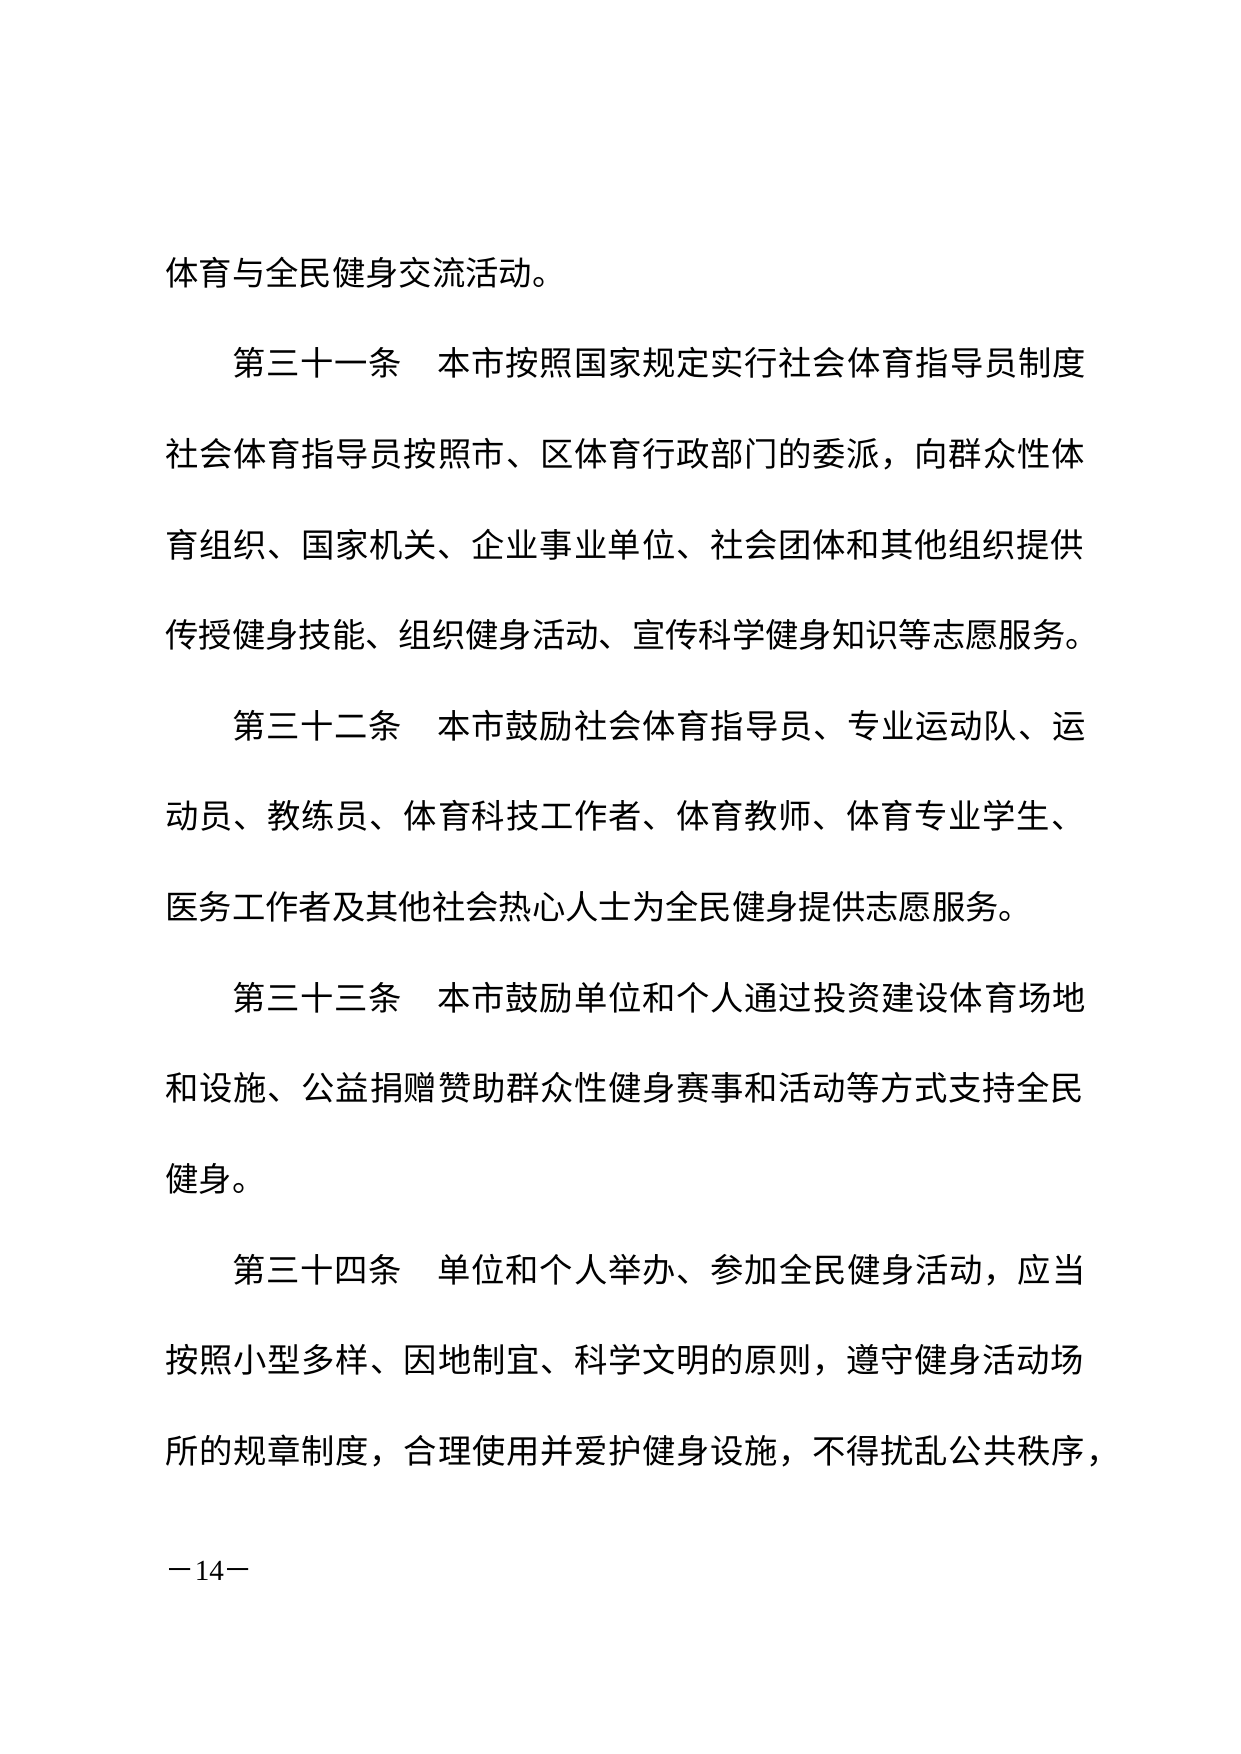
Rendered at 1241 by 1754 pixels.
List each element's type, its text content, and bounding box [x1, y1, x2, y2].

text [165, 1222, 1087, 1494]
text 第三十二条 本市鼓励社会体育指导员、专业运动队、运动员、教练员、体育科技工作者、体育教师、体育专业学生、医务工作者及其他社会热心人士为全民健身提供志愿服务。 [165, 678, 1087, 950]
text 第三十三条 本市鼓励单位和个人通过投资建设体育场地和设施、公益捐赠赞助群众性健身赛事和活动等方式支持全民健身。 [165, 950, 1087, 1222]
text 第三十一条 本市按照国家规定实行社会体育指导员制度。社会体育指导员按照市、区体育行政部门的委派，向群众性体育组织、国家机关、企业事业单位、社会团体和其他组织提供传授健身技能、组织健身活动、宣传科学健身知识等志愿服务。 [165, 316, 1087, 678]
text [165, 225, 1087, 316]
